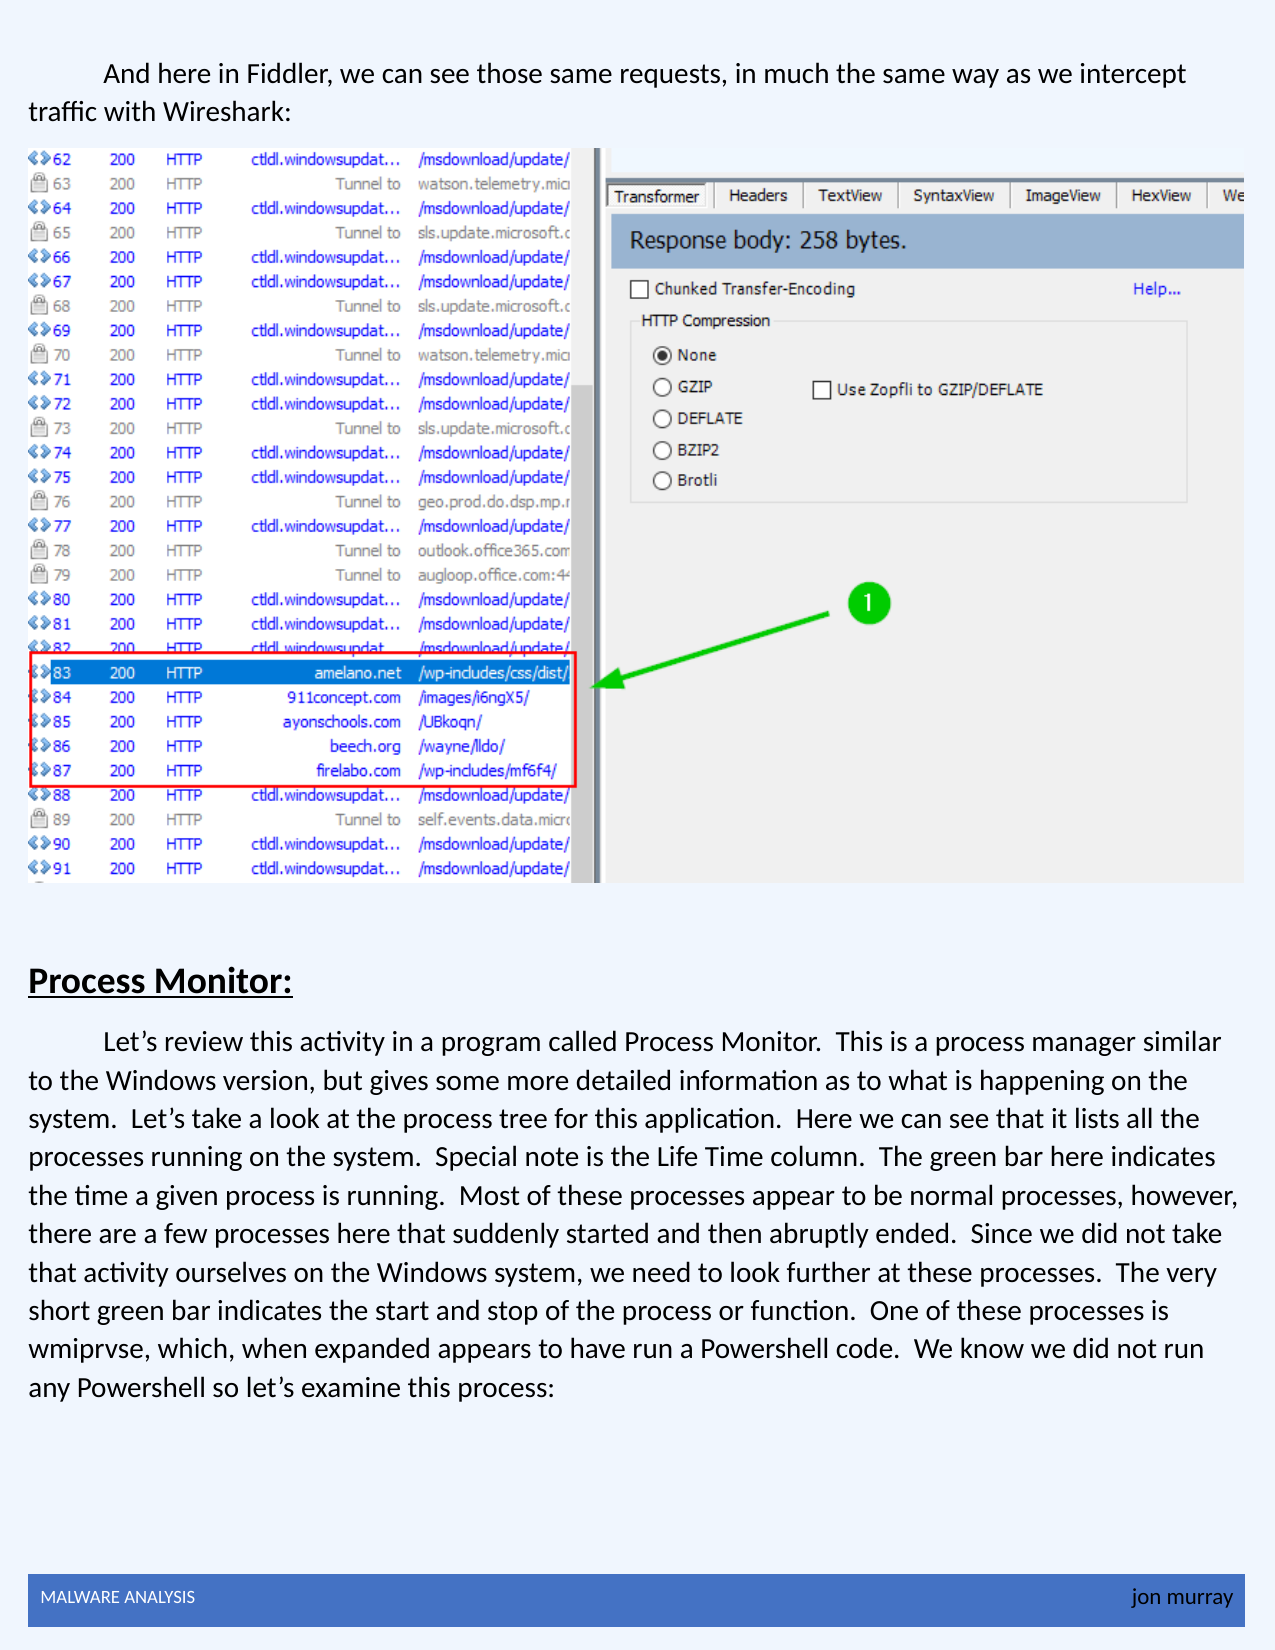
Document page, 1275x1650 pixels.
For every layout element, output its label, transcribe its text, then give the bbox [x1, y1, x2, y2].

text And here in Fiddler, we can see those same requests, in much the same way as we intercept traffic with Wireshark: [28, 55, 1245, 129]
text Process Monitor: [28, 957, 1245, 1003]
picture [28, 148, 1244, 883]
text Let’s review this activity in a program called Process Monitor. This is a process manager similar to the Windows version, but gives some more detailed information as to what is happening on the system. Let’s take a look at the process tree for this application. Here we can see that it lists all the processes running on the system. Special note is the Life Time column. The green bar here indicates the time a given process is running. Most of these processes appear to be normal processes, however, there are a few processes here that suddenly started and then abruptly ended. Since we did not take that activity ourselves on the Windows system, we need to look further at these processes. The very short green bar indicates the start and stop of the process or function. One of these processes is wmiprvse, which, when expanded appears to have run a Powershell code. We know we did not run any Powershell so let’s examine this process: [28, 1023, 1245, 1405]
